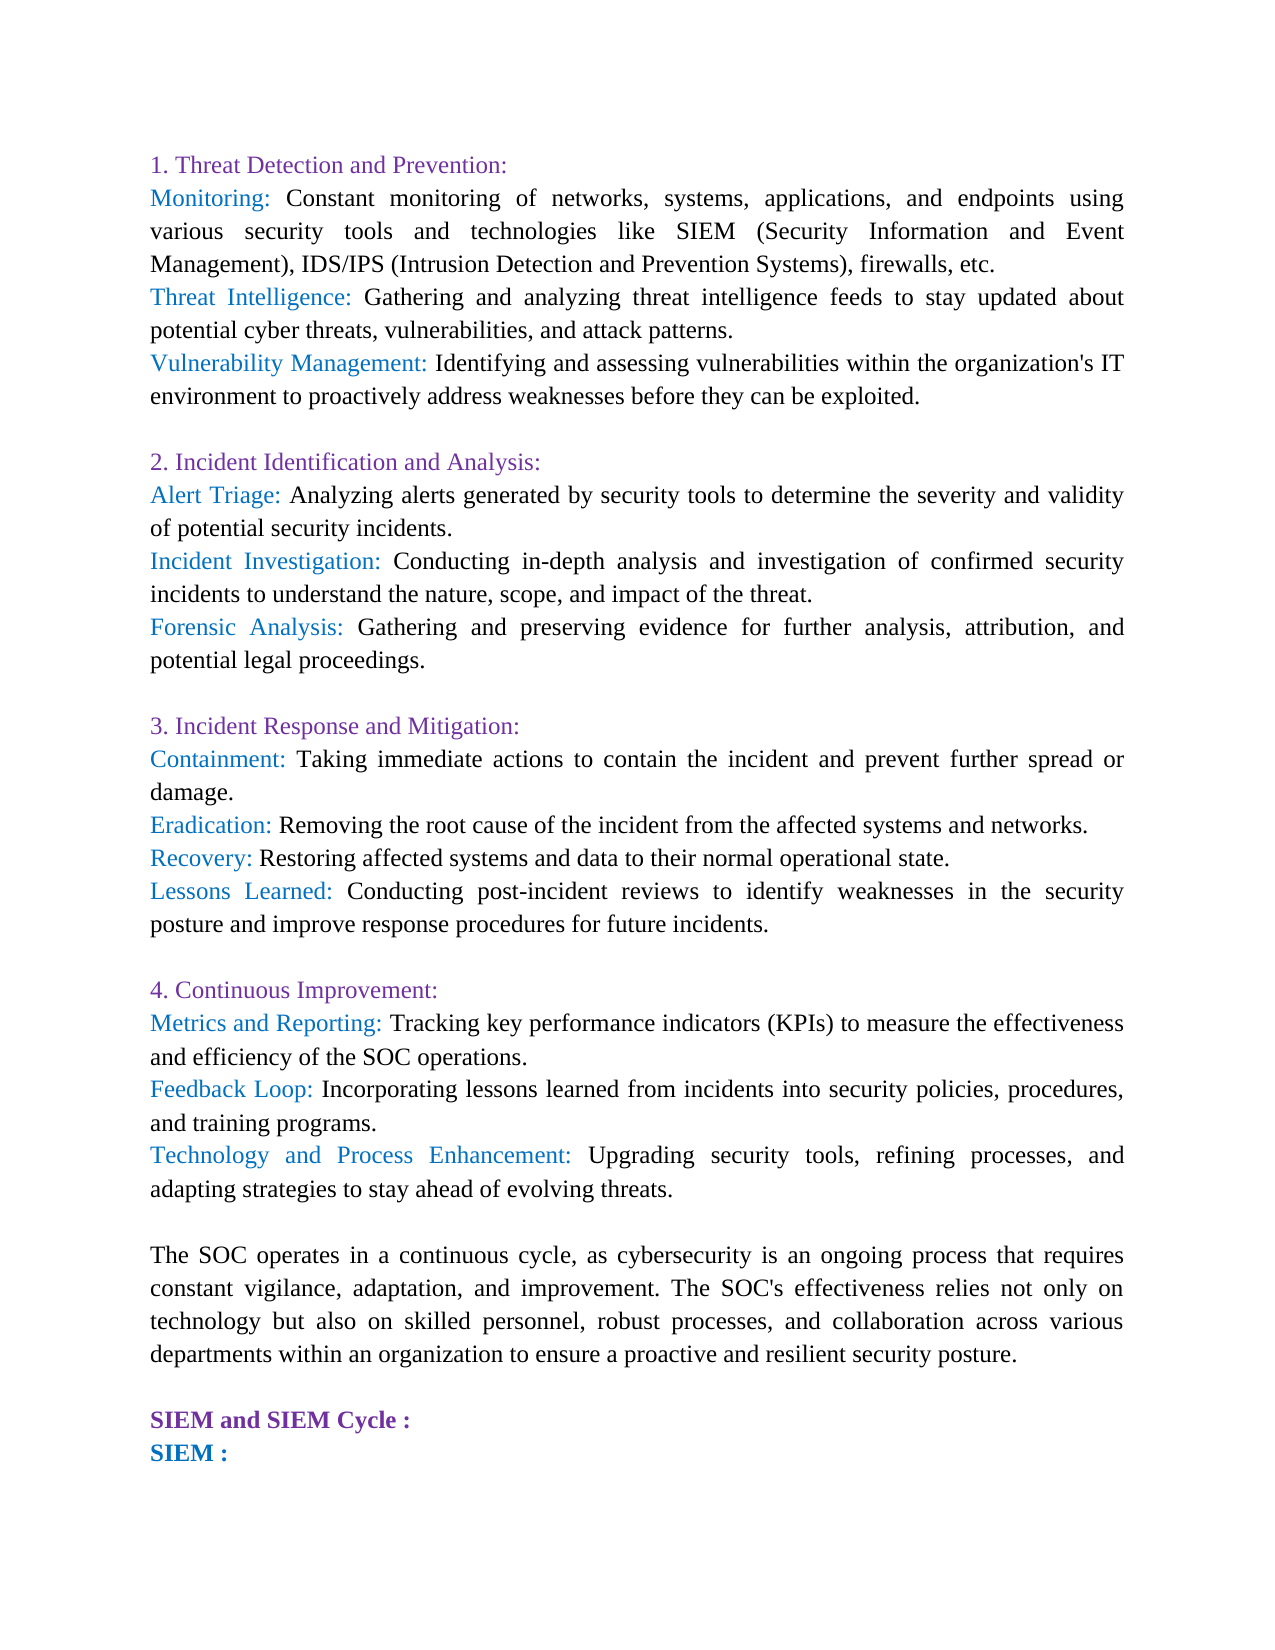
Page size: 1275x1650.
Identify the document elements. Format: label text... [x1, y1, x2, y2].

text 2. Incident Identification and Analysis: [150, 447, 1125, 476]
text Vulnerability Management: Identifying and assessing vulnerabilities within the organization's IT environment to proactively address weaknesses before they can be exploited. [150, 348, 1125, 410]
text SIEM and SIEM Cycle : [150, 1405, 1125, 1433]
text 3. Incident Response and Mitigation: [150, 711, 1125, 740]
text Feedback Loop: Incorporating lessons learned from incidents into security policies, procedures, and training programs. [150, 1074, 1125, 1136]
text Recovery: Restoring affected systems and data to their normal operational state. [150, 843, 1125, 872]
text Monitoring: Constant monitoring of networks, systems, applications, and endpoints using various security tools and technologies like SIEM (Security Information and Event Management), IDS/IPS (Intrusion Detection and Prevention Systems), firewalls, etc. [150, 183, 1125, 278]
text SIEM : [150, 1438, 1125, 1467]
text Alert Triage: Analyzing alerts generated by security tools to determine the severity and validity of potential security incidents. [150, 480, 1125, 542]
text Eradication: Removing the root cause of the incident from the affected systems and networks. [150, 810, 1125, 839]
text Incident Investigation: Conducting in-depth analysis and investigation of confirmed security incidents to understand the nature, scope, and impact of the threat. [150, 546, 1125, 608]
text Forensic Analysis: Gathering and preserving evidence for further analysis, attribution, and potential legal proceedings. [150, 612, 1125, 674]
text Lessons Learned: Conducting post-incident reviews to identify weaknesses in the security posture and improve response procedures for future incidents. [150, 876, 1125, 938]
text Threat Intelligence: Gathering and analyzing threat intelligence feeds to stay updated about potential cyber threats, vulnerabilities, and attack patterns. [150, 282, 1125, 344]
text Containment: Taking immediate actions to contain the incident and prevent further spread or damage. [150, 744, 1125, 806]
text 4. Continuous Improvement: [150, 976, 1125, 1004]
text Technology and Process Enhancement: Upgrading security tools, refining processes, and adapting strategies to stay ahead of evolving threats. [150, 1141, 1125, 1202]
text Metrics and Reporting: Tracking key performance indicators (KPIs) to measure the effectiveness and efficiency of the SOC operations. [150, 1008, 1125, 1070]
text 1. Threat Detection and Prevention: [150, 150, 1125, 179]
text The SOC operates in a continuous cycle, as cybersecurity is an ongoing process that requires constant vigilance, adaptation, and improvement. The SOC's effectiveness relies not only on technology but also on skilled personnel, robust processes, and collaboration across various departments within an organization to ensure a proactive and resilient security posture. [150, 1240, 1125, 1367]
